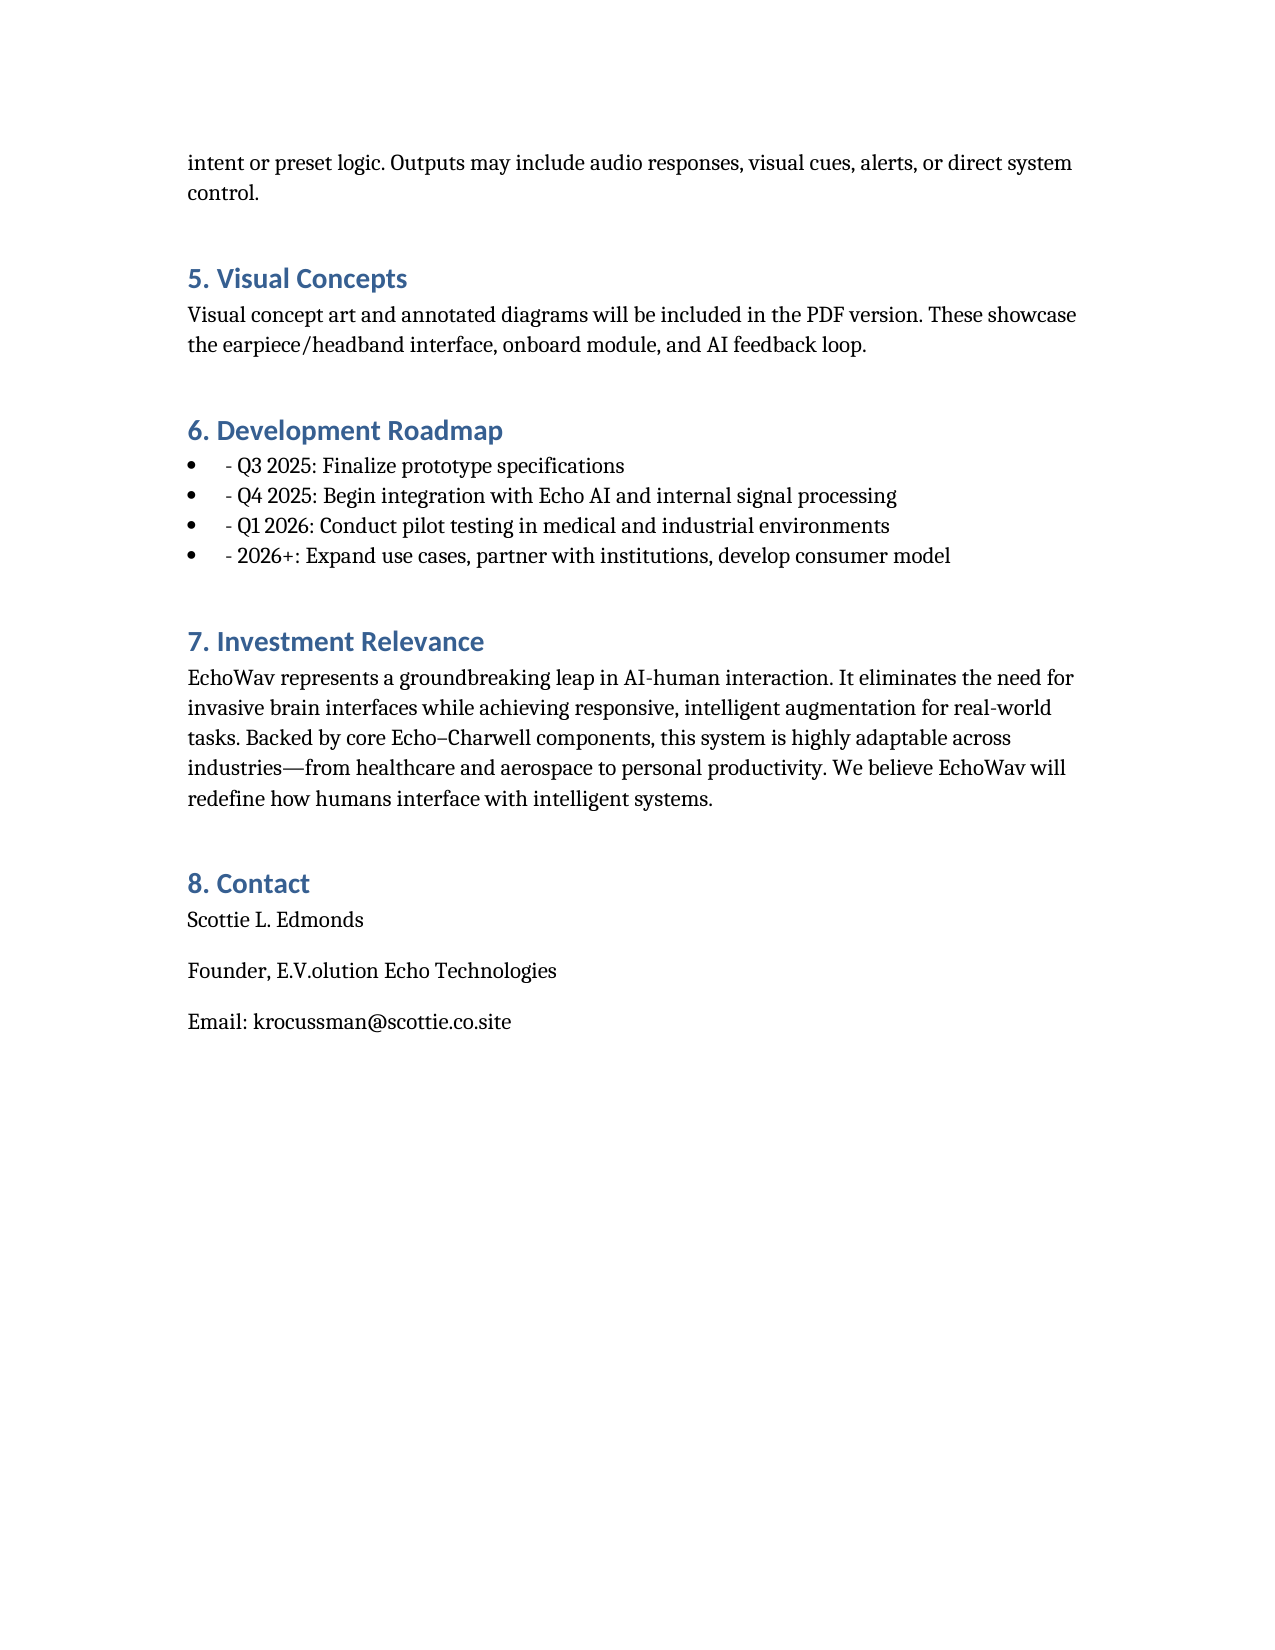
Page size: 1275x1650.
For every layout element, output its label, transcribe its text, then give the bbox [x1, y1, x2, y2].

text Scottie L. Edmonds [187, 906, 1087, 933]
text Founder, E.V.olution Echo Technologies [187, 957, 1087, 984]
subtitle 6. Development Roadmap [187, 412, 1087, 447]
subtitle 7. Investment Relevance [187, 623, 1087, 659]
list - 2026+: Expand use cases, partner with institutions, develop consumer model [187, 543, 1087, 570]
text Visual concept art and annotated diagrams will be included in the PDF version. These showcase the earpiece/headband interface, onboard module, and AI feedback loop. [187, 301, 1087, 358]
subtitle 8. Contact [187, 866, 1087, 901]
list - Q1 2026: Conduct pilot testing in medical and industrial environments [187, 513, 1087, 539]
text Email: krocussman@scottie.co.site [187, 1008, 1087, 1035]
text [187, 150, 1087, 207]
list - Q4 2025: Begin integration with Echo AI and internal signal processing [187, 483, 1087, 509]
text EchoWav represents a groundbreaking leap in AI-human interaction. It eliminates the need for invasive brain interfaces while achieving responsive, intelligent augmentation for real-world tasks. Backed by core Echo–Charwell components, this system is highly adaptable across industries—from healthcare and aerospace to personal productivity. We believe EchoWav will redefine how humans interface with intelligent systems. [187, 664, 1087, 812]
list - Q3 2025: Finalize prototype specifications [187, 453, 1087, 479]
subtitle 5. Visual Concepts [187, 260, 1087, 296]
